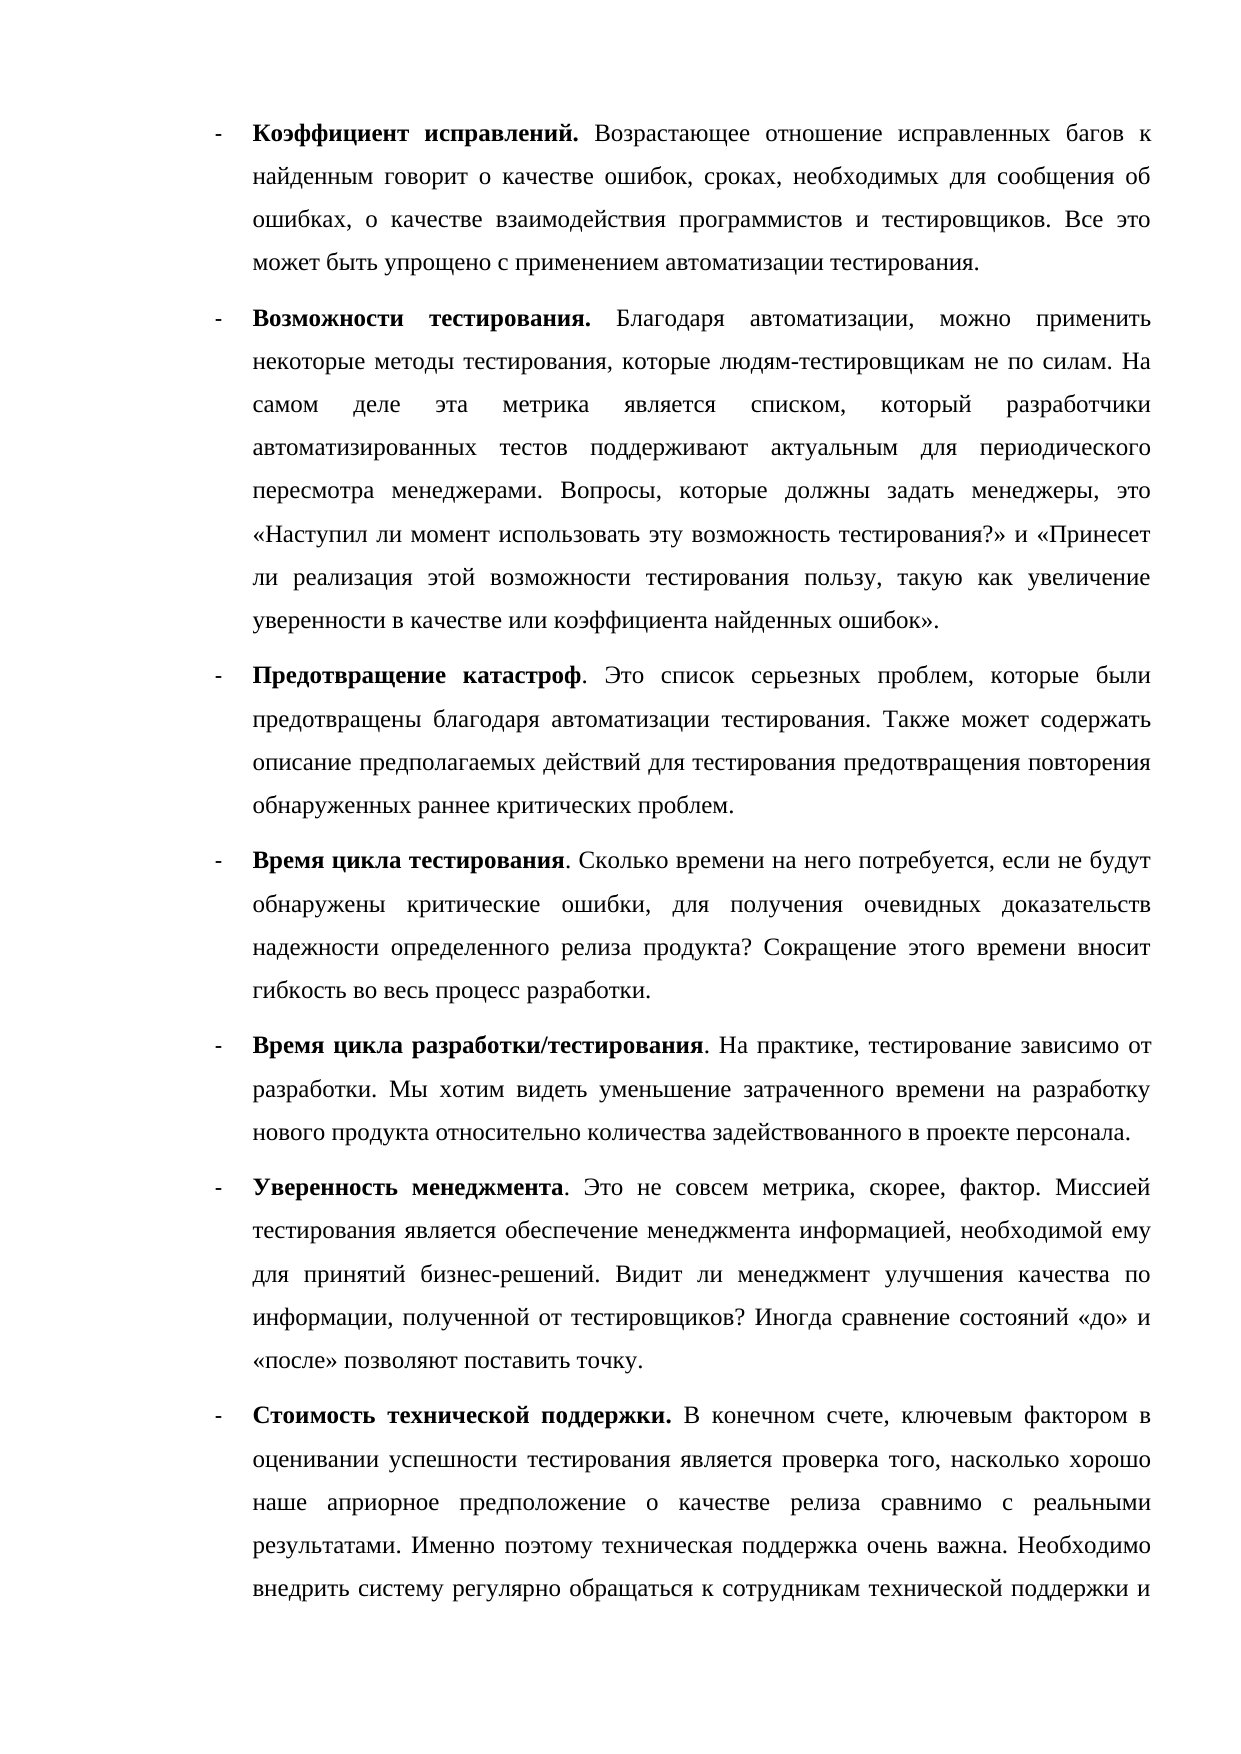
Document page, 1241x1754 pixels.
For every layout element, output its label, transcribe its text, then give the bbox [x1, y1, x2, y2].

list Время цикла разработки/тестирования. На практике, тестирование зависимо от разработки. Мы хотим видеть уменьшение затраченного времени на разработку нового продукта относительно количества задействованного в проекте персонала. [215, 1031, 1152, 1146]
list Уверенность менеджмента. Это не совсем метрика, скорее, фактор. Миссией тестирования является обеспечение менеджмента информацией, необходимой ему для принятий бизнес-решений. Видит ли менеджмент улучшения качества по информации, полученной от тестировщиков? Иногда сравнение состояний «до» и «после» позволяют поставить точку. [215, 1172, 1152, 1374]
list Время цикла тестирования. Сколько времени на него потребуется, если не будут обнаружены критические ошибки, для получения очевидных доказательств надежности определенного релиза продукта? Сокращение этого времени вносит гибкость во весь процесс разработки. [215, 846, 1152, 1004]
list Возможности тестирования. Благодаря автоматизации, можно применить некоторые методы тестирования, которые людям-тестировщикам не по силам. На самом деле эта метрика является списком, который разработчики автоматизированных тестов поддерживают актуальным для периодического пересмотра менеджерами. Вопросы, которые должны задать менеджеры, это «Наступил ли момент использовать эту возможность тестирования?» и «Принесет ли реализация этой возможности тестирования пользу, такую как увеличение уверенности в качестве или коэффициента найденных ошибок». [215, 303, 1152, 634]
list Предотвращение катастроф. Это список серьезных проблем, которые были предотвращены благодаря автоматизации тестирования. Также может содержать описание предполагаемых действий для тестирования предотвращения повторения обнаруженных раннее критических проблем. [215, 661, 1152, 819]
list Коэффициент исправлений. Возрастающее отношение исправленных багов к найденным говорит о качестве ошибок, сроках, необходимых для сообщения об ошибках, о качестве взаимодействия программистов и тестировщиков. Все это может быть упрощено с применением автоматизации тестирования. [215, 118, 1152, 276]
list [215, 1401, 1152, 1602]
